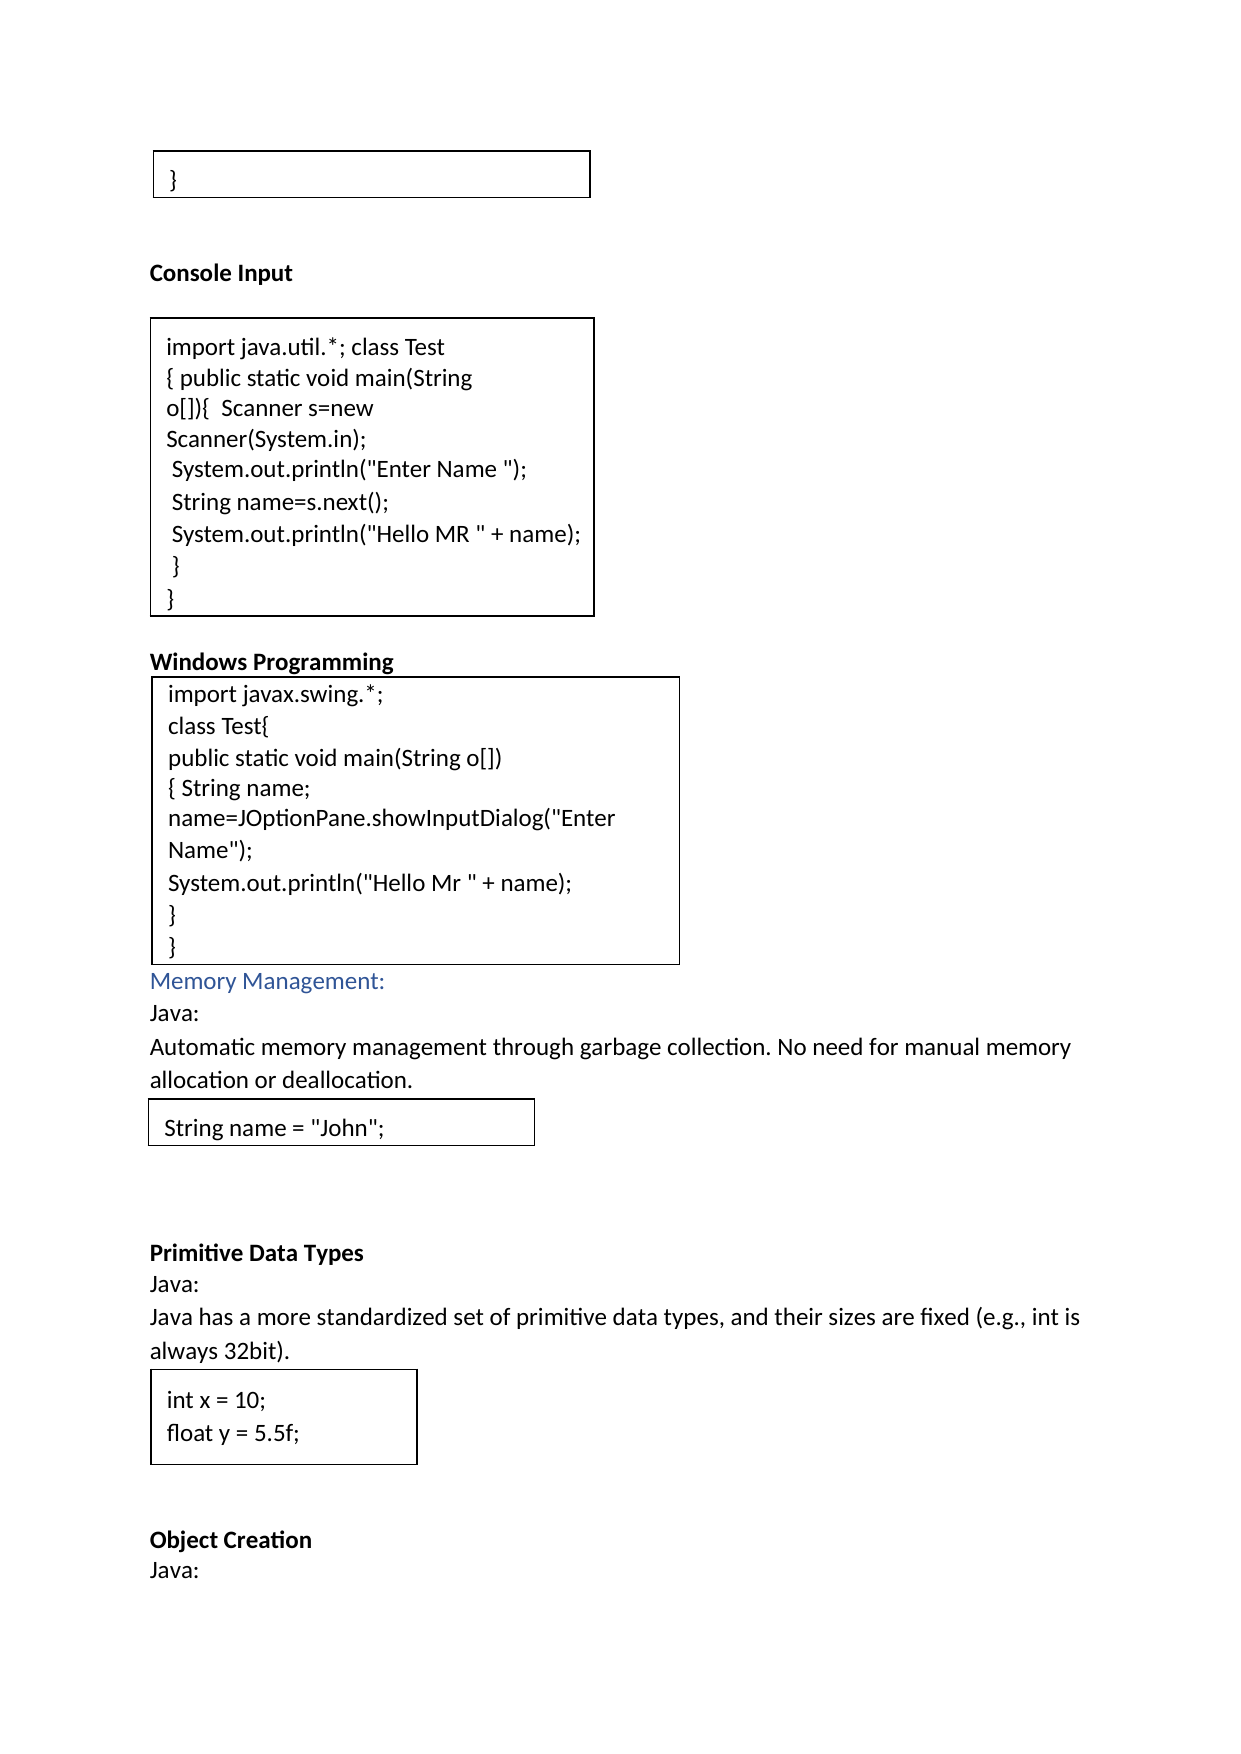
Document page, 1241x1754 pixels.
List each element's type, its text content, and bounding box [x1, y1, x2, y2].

text Java has a more standardized set of primitive data types, and their sizes are fixed (e.g., int is always 32bit). [149, 1301, 1090, 1366]
subtitle Windows Programming [149, 646, 1090, 676]
table_header int x = 10; float y = 5.5f; [152, 1370, 416, 1463]
subtitle Object Creation [149, 1524, 1090, 1554]
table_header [154, 152, 589, 196]
table_header String name = "John"; [149, 1100, 534, 1145]
table_header import javax.swing.*; class Test{ public static void main(String o[]){ String name; name=JOptionPane.showInputDialog("Enter Name"); System.out.println("Hello Mr " + name); } } [153, 678, 679, 964]
text Automatic memory management through garbage collection. No need for manual memory allocation or deallocation. [149, 1031, 1090, 1095]
text Java: [149, 1268, 1090, 1298]
text Memory Management: [149, 965, 1090, 996]
text Java: [149, 1554, 1090, 1585]
table_header import java.util.*; class Test { public static void main(String o[]){ Scanner s=new Scanner(System.in); System.out.println("Enter Name "); String name=s.next(); System.out.println("Hello MR " + name); } } [151, 319, 593, 615]
subtitle Console Input [149, 257, 1090, 287]
subtitle Primitive Data Types [149, 1237, 1090, 1268]
text Java: [149, 997, 1090, 1028]
